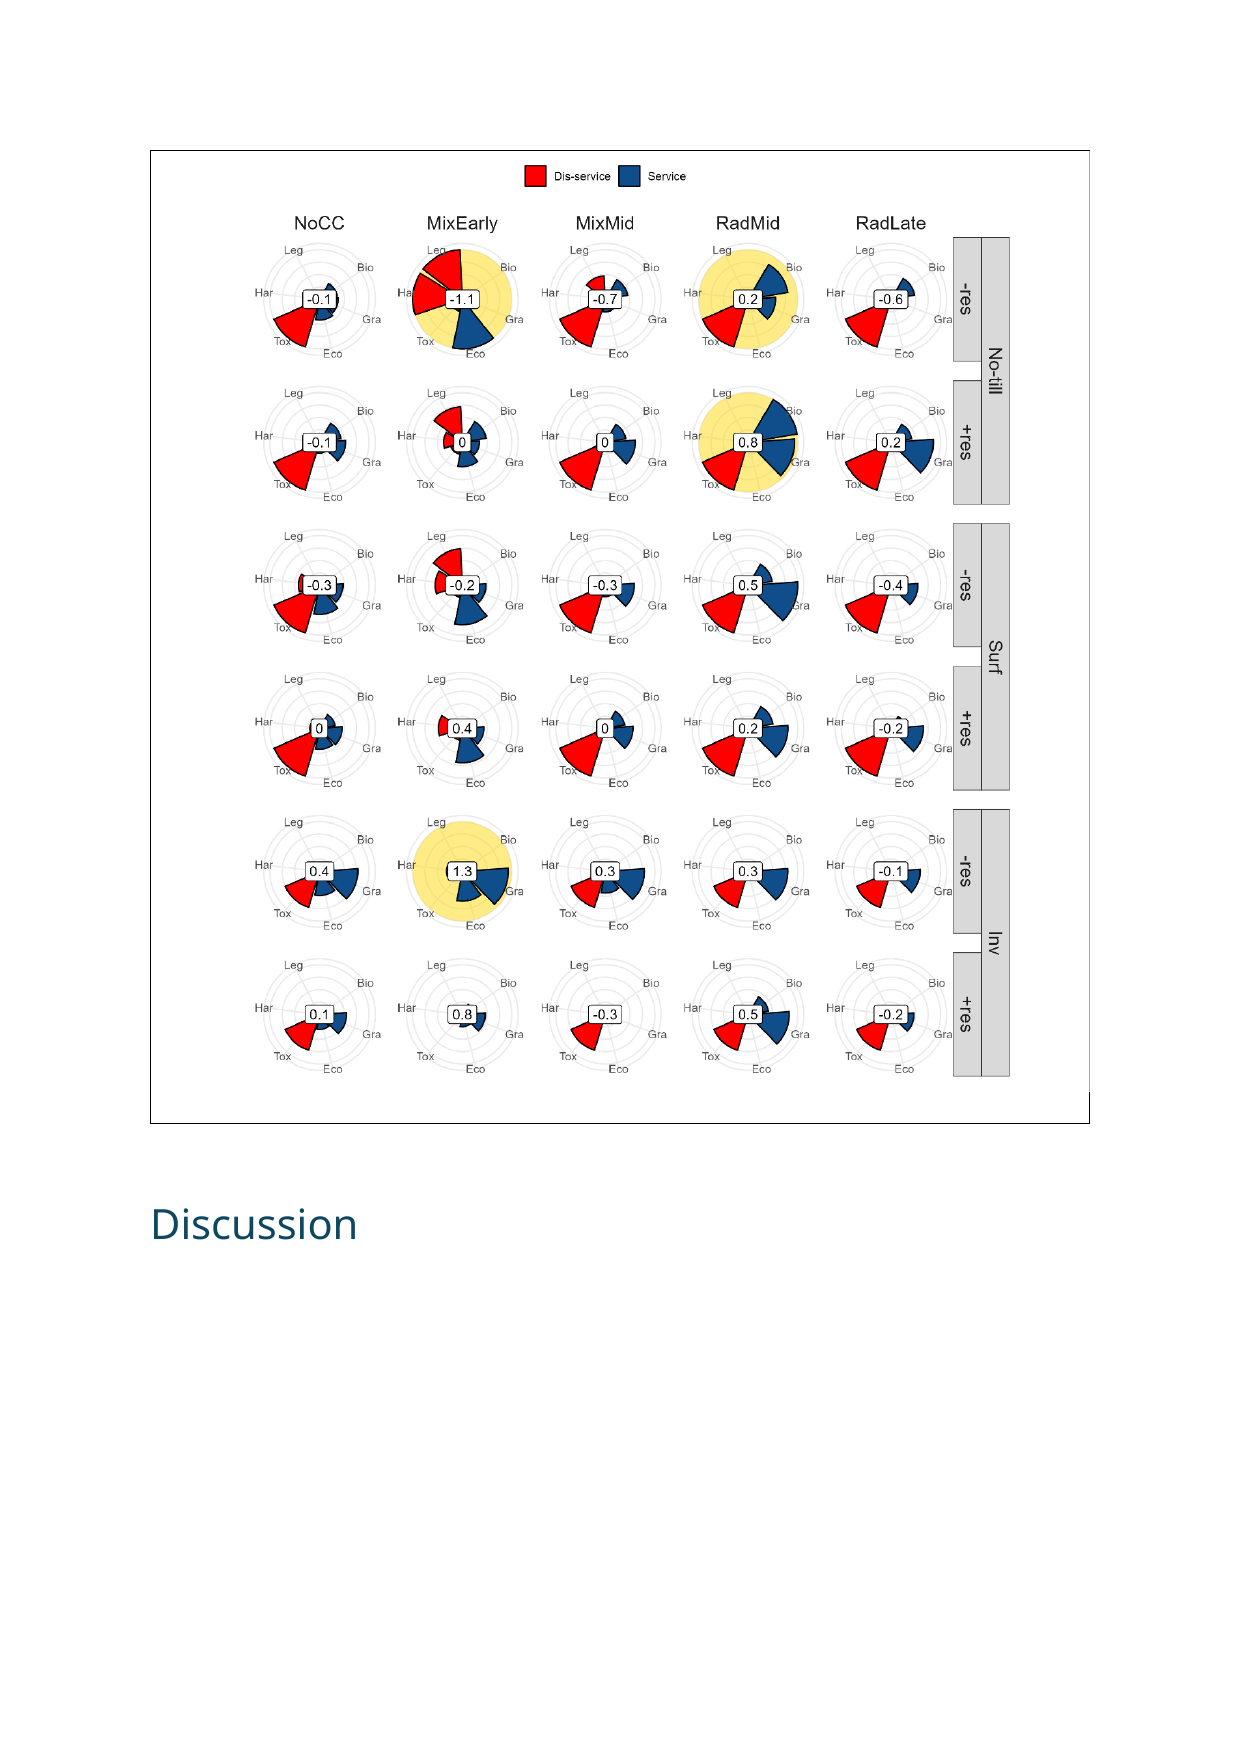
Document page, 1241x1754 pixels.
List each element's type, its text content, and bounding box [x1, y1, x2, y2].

picture [161, 151, 1090, 1092]
subtitle Discussion [150, 1195, 1090, 1252]
table_header [151, 151, 1089, 1122]
